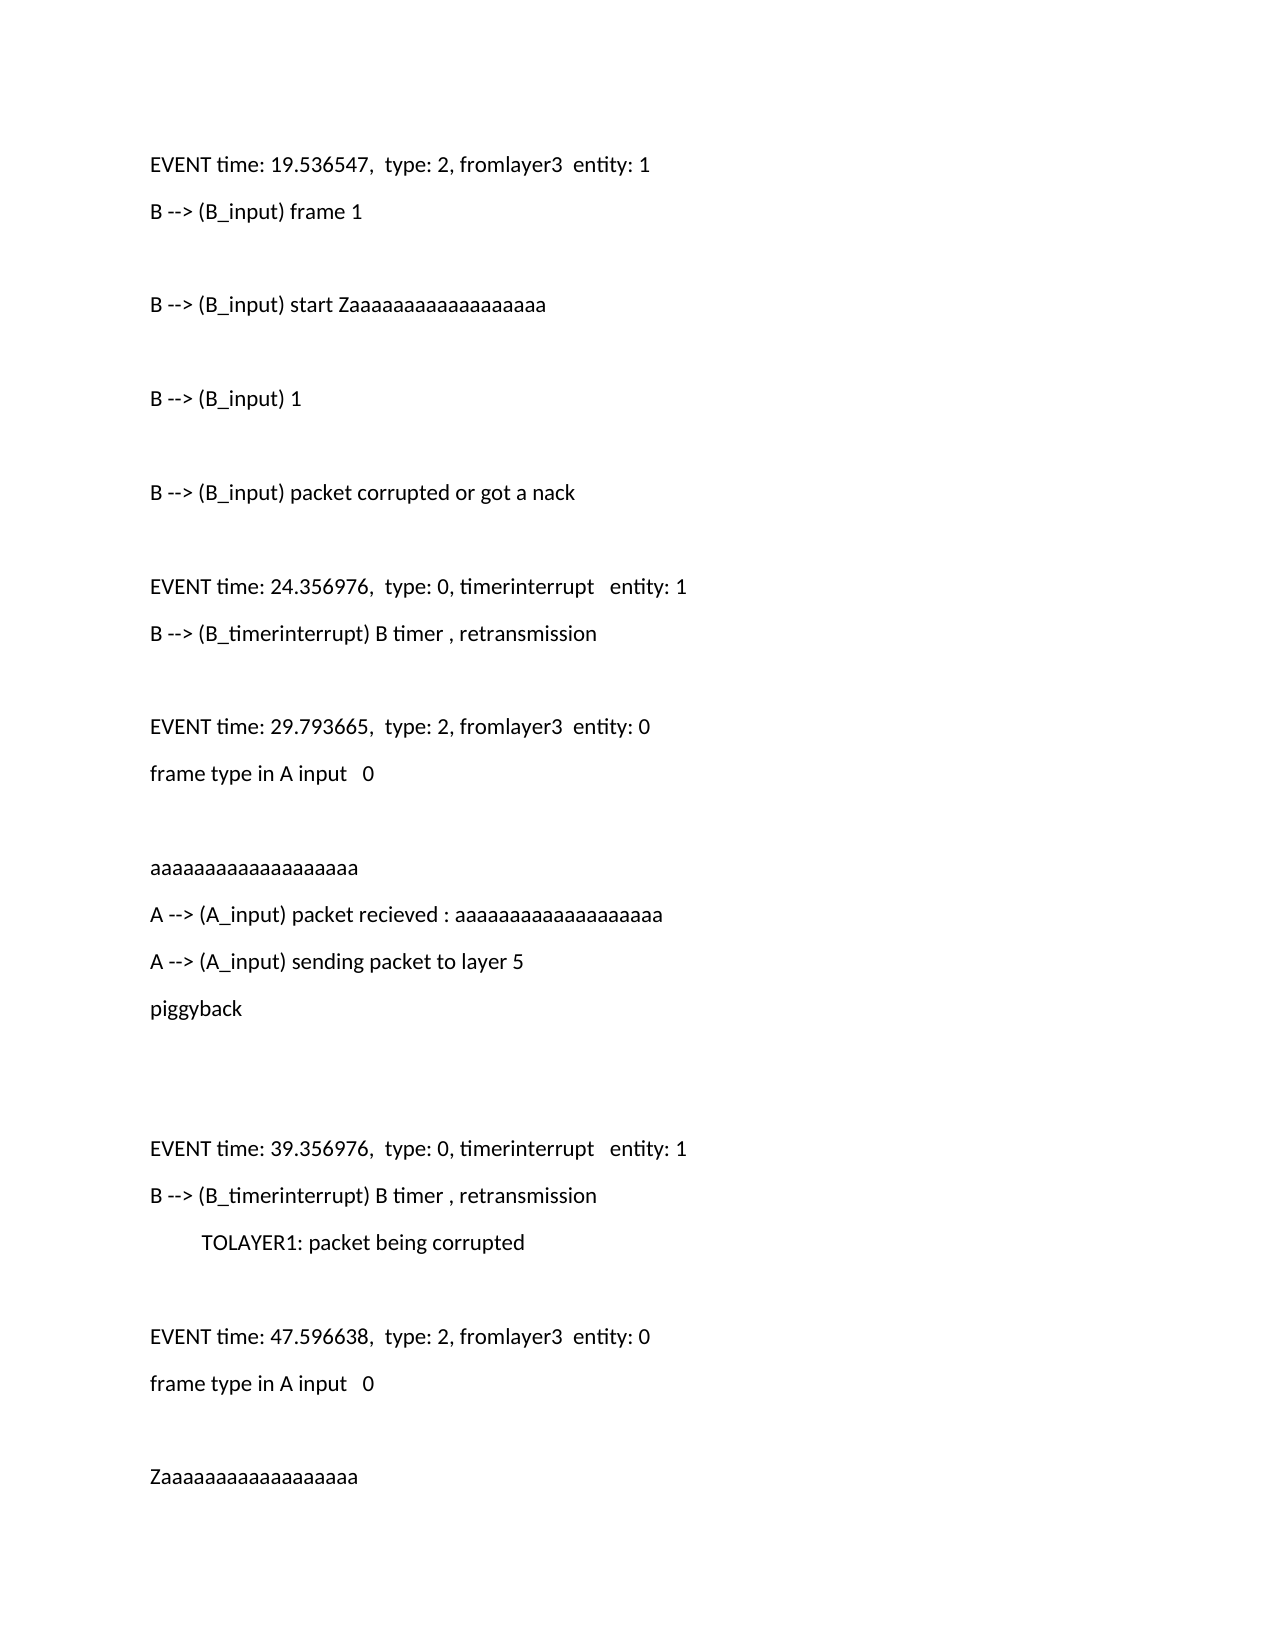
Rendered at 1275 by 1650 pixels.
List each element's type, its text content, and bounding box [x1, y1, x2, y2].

text B --> (B_input) start Zaaaaaaaaaaaaaaaaaa [150, 291, 1125, 319]
text TOLAYER1: packet being corrupted [150, 1228, 1125, 1256]
text EVENT time: 47.596638, type: 2, fromlayer3 entity: 0 [150, 1322, 1125, 1350]
text EVENT time: 24.356976, type: 0, timerinterrupt entity: 1 [150, 572, 1125, 600]
text B --> (B_timerinterrupt) B timer , retransmission [150, 619, 1125, 647]
text B --> (B_timerinterrupt) B timer , retransmission [150, 1181, 1125, 1209]
text frame type in A input 0 [150, 1369, 1125, 1397]
text A --> (A_input) sending packet to layer 5 [150, 947, 1125, 975]
text B --> (B_input) packet corrupted or got a nack [150, 478, 1125, 506]
text B --> (B_input) frame 1 [150, 197, 1125, 225]
text B --> (B_input) 1 [150, 384, 1125, 412]
text piggyback [150, 994, 1125, 1022]
text aaaaaaaaaaaaaaaaaaa [150, 853, 1125, 881]
text Zaaaaaaaaaaaaaaaaaa [150, 1462, 1125, 1491]
text EVENT time: 19.536547, type: 2, fromlayer3 entity: 1 [150, 150, 1125, 178]
text EVENT time: 29.793665, type: 2, fromlayer3 entity: 0 [150, 712, 1125, 741]
text frame type in A input 0 [150, 759, 1125, 787]
text A --> (A_input) packet recieved : aaaaaaaaaaaaaaaaaaa [150, 900, 1125, 928]
text EVENT time: 39.356976, type: 0, timerinterrupt entity: 1 [150, 1134, 1125, 1162]
